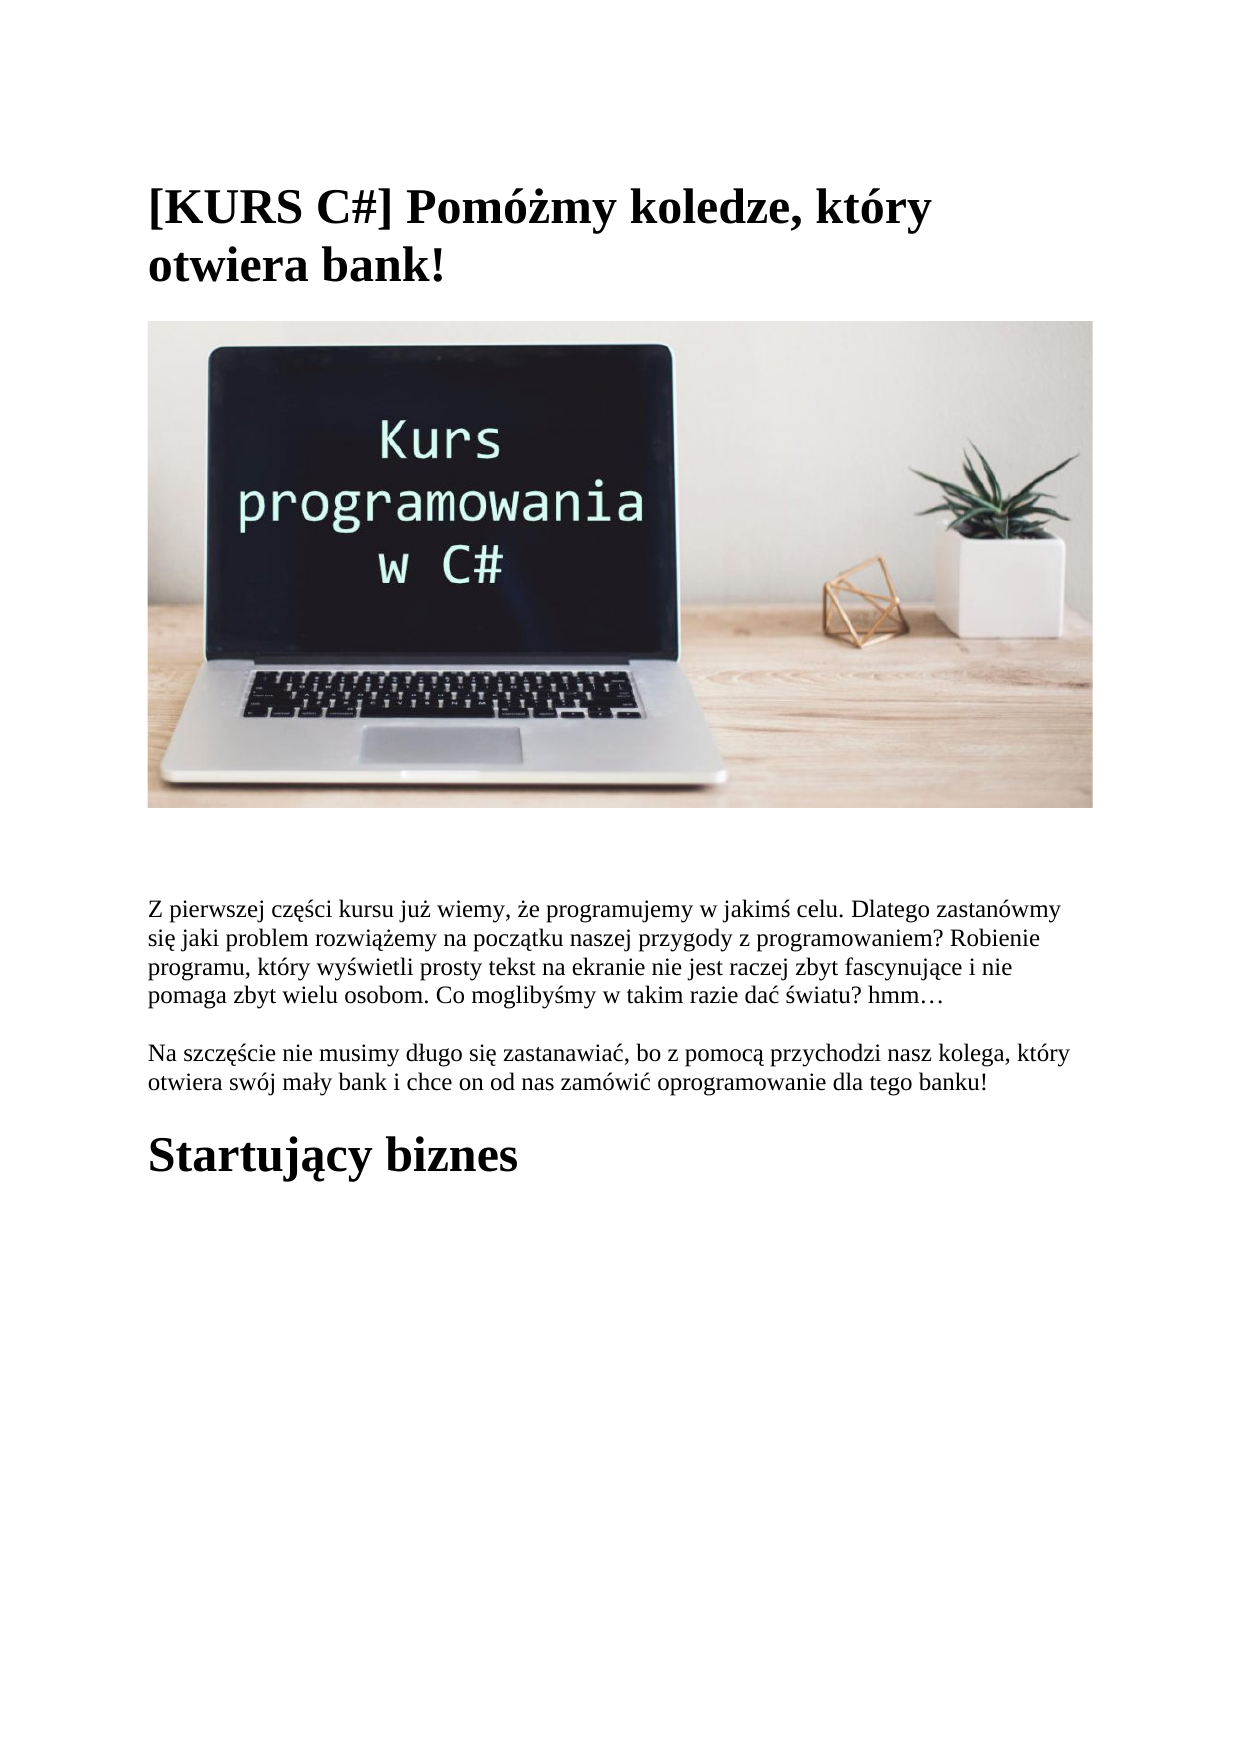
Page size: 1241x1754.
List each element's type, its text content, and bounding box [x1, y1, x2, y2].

text Z pierwszej części kursu już wiemy, że programujemy w jakimś celu. Dlatego zastanówmy się jaki problem rozwiążemy na początku naszej przygody z programowaniem? Robienie programu, który wyświetli prosty tekst na ekranie nie jest raczej zbyt fascynujące i nie pomaga zbyt wielu osobom. Co moglibyśmy w takim razie dać światu? hmm… [148, 894, 1093, 1009]
picture [147, 321, 1093, 808]
text Na szczęście nie musimy długo się zastanawiać, bo z pomocą przychodzi nasz kolega, który otwiera swój mały bank i chce on od nas zamówić oprogramowanie dla tego banku! [148, 1038, 1093, 1096]
text Startujący biznes [148, 1125, 1093, 1183]
text [KURS C#] Pomóżmy koledze, który otwiera bank! [148, 177, 1093, 292]
